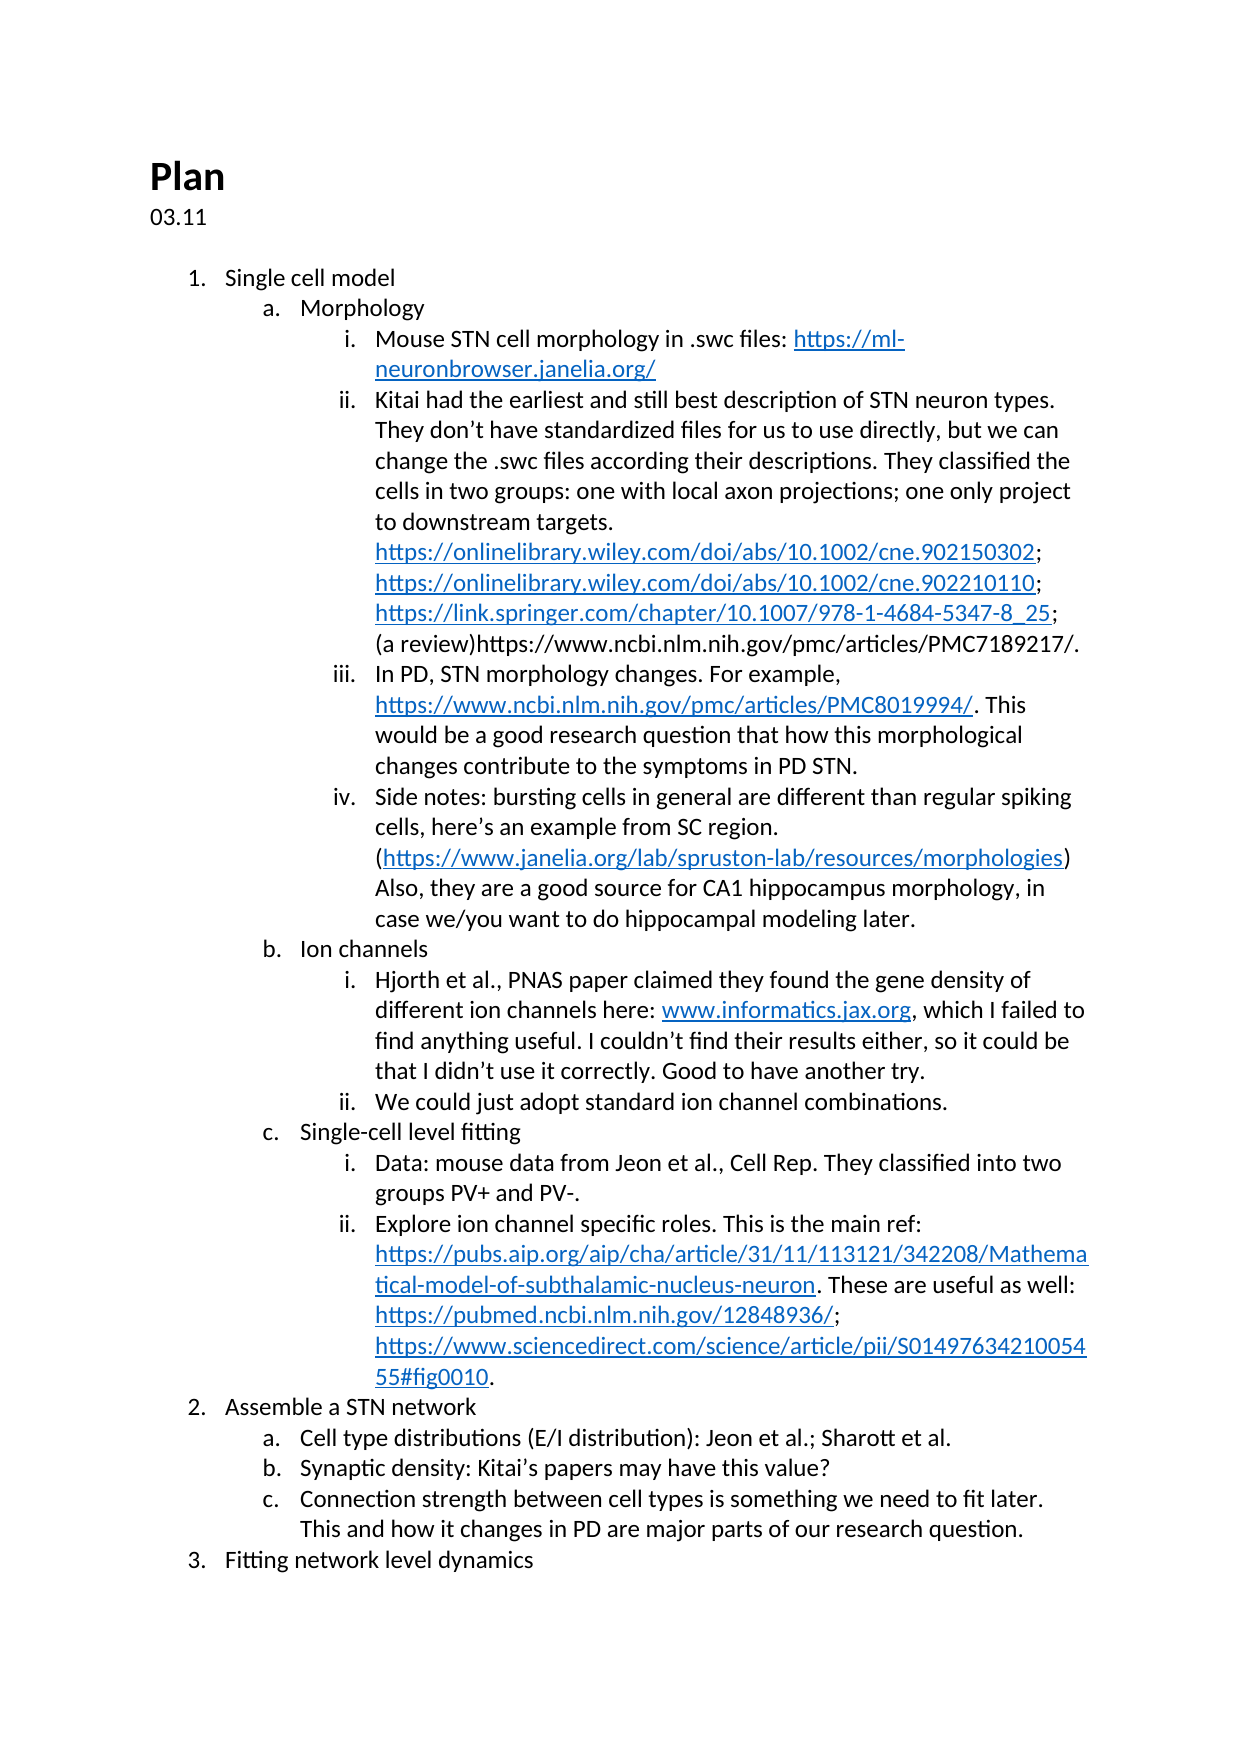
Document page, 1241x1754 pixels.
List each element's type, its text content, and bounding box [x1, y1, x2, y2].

list Data: mouse data from Jeon et al., Cell Rep. They classified into two groups PV+ and PV-. [356, 1147, 1090, 1208]
text 03.11 [150, 201, 1090, 231]
list Kitai had the earliest and still best description of STN neuron types. They don’t have standardized files for us to use directly, but we can change the .swc files according their descriptions. They classified the cells in two groups: one with local axon projections; one only project to downstream targets. https://onlinelibrary.wiley.com/doi/abs/10.1002/cne.902150302; https://onlinelibrary.wiley.com/doi/abs/10.1002/cne.902210110; https://link.springer.com/chapter/10.1007/978-1-4684-5347-8_25; [356, 384, 1090, 628]
list Synaptic density: Kitai’s papers may have this value? [262, 1452, 1090, 1483]
list In PD, STN morphology changes. For example, https://www.ncbi.nlm.nih.gov/pmc/articles/PMC8019994/. This would be a good research question that how this morphological changes contribute to the symptoms in PD STN. [356, 659, 1090, 781]
list We could just adopt standard ion channel combinations. [356, 1086, 1090, 1116]
list Connection strength between cell types is something we need to fit later. This and how it changes in PD are major parts of our research question. [262, 1483, 1090, 1544]
list Single-cell level fitting [262, 1116, 1090, 1147]
list Ion channels [262, 933, 1090, 964]
list Morphology [262, 292, 1090, 323]
text Plan [150, 150, 1090, 201]
list Cell type distributions (E/I distribution): Jeon et al.; Sharott et al. [262, 1422, 1090, 1452]
list Hjorth et al., PNAS paper claimed they found the gene density of different ion channels here: www.informatics.jax.org, which I failed to find anything useful. I couldn’t find their results either, so it could be that I didn’t use it correctly. Good to have another try. [356, 964, 1090, 1086]
list Mouse STN cell morphology in .swc files: https://ml-neuronbrowser.janelia.org/ [356, 323, 1090, 384]
list Single cell model [187, 262, 1090, 292]
list Side notes: bursting cells in general are different than regular spiking cells, here’s an example from SC region. (https://www.janelia.org/lab/spruston-lab/resources/morphologies) Also, they are a good source for CA1 hippocampus morphology, in case we/you want to do hippocampal modeling later. [356, 781, 1090, 933]
list Assemble a STN network [187, 1391, 1090, 1422]
list (a review)https://www.ncbi.nlm.nih.gov/pmc/articles/PMC7189217/. [375, 628, 1090, 659]
list Explore ion channel specific roles. This is the main ref: https://pubs.aip.org/aip/cha/article/31/11/113121/342208/Mathematical-model-of-subthalamic-nucleus-neuron. These are useful as well: https://pubmed.ncbi.nlm.nih.gov/12848936/; https://www.sciencedirect.com/science/article/pii/S0149763421005455#fig0010. [356, 1208, 1090, 1391]
list Fitting network level dynamics [187, 1544, 1090, 1574]
